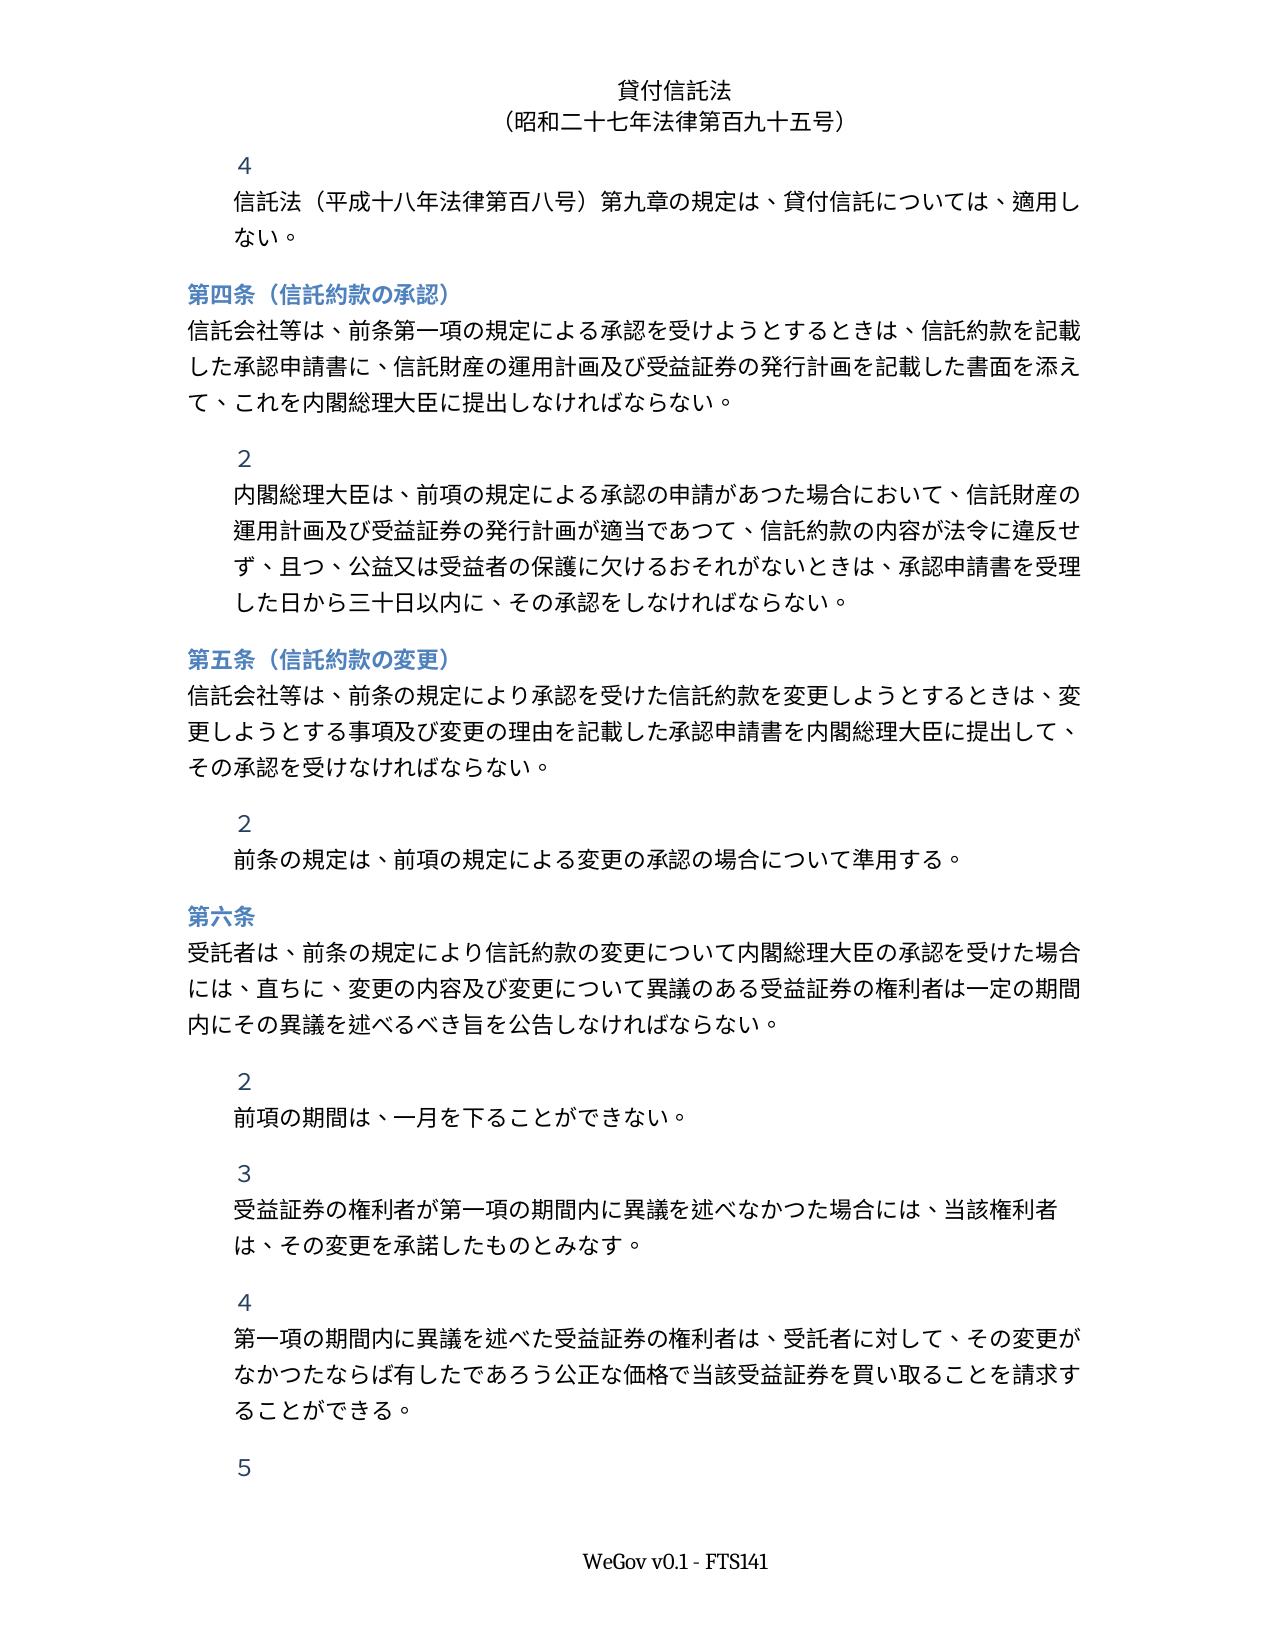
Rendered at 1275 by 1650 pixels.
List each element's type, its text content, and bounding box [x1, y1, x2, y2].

text 前項の期間は、一月を下ることができない。 [233, 1102, 1087, 1133]
subtitle ２ [233, 808, 1087, 839]
subtitle ４ [233, 1287, 1087, 1318]
subtitle 第五条（信託約款の変更） [187, 644, 1087, 675]
subtitle ２ [233, 1066, 1087, 1097]
subtitle ２ [233, 443, 1087, 474]
text 信託法（平成十八年法律第百八号）第九章の規定は、貸付信託については、適用しない。 [233, 186, 1087, 253]
subtitle ３ [233, 1158, 1087, 1189]
subtitle ４ [233, 150, 1087, 181]
text 受託者は、前条の規定により信託約款の変更について内閣総理大臣の承認を受けた場合には、直ちに、変更の内容及び変更について異議のある受益証券の権利者は一定の期間内にその異議を述べるべき旨を公告しなければならない。 [187, 937, 1087, 1040]
subtitle 第四条（信託約款の承認） [187, 279, 1087, 310]
text 信託会社等は、前条第一項の規定による承認を受けようとするときは、信託約款を記載した承認申請書に、信託財産の運用計画及び受益証券の発行計画を記載した書面を添えて、これを内閣総理大臣に提出しなければならない。 [187, 314, 1087, 418]
subtitle ５ [233, 1452, 1087, 1483]
subtitle 第六条 [187, 901, 1087, 932]
text 内閣総理大臣は、前項の規定による承認の申請があつた場合において、信託財産の運用計画及び受益証券の発行計画が適当であつて、信託約款の内容が法令に違反せず、且つ、公益又は受益者の保護に欠けるおそれがないときは、承認申請書を受理した日から三十日以内に、その承認をしなければならない。 [233, 479, 1087, 618]
text 第一項の期間内に異議を述べた受益証券の権利者は、受託者に対して、その変更がなかつたならば有したであろう公正な価格で当該受益証券を買い取ることを請求することができる。 [233, 1323, 1087, 1426]
text 前条の規定は、前項の規定による変更の承認の場合について準用する。 [233, 844, 1087, 876]
text 信託会社等は、前条の規定により承認を受けた信託約款を変更しようとするときは、変更しようとする事項及び変更の理由を記載した承認申請書を内閣総理大臣に提出して、その承認を受けなければならない。 [187, 680, 1087, 783]
text 受益証券の権利者が第一項の期間内に異議を述べなかつた場合には、当該権利者は、その変更を承諾したものとみなす。 [233, 1194, 1087, 1261]
